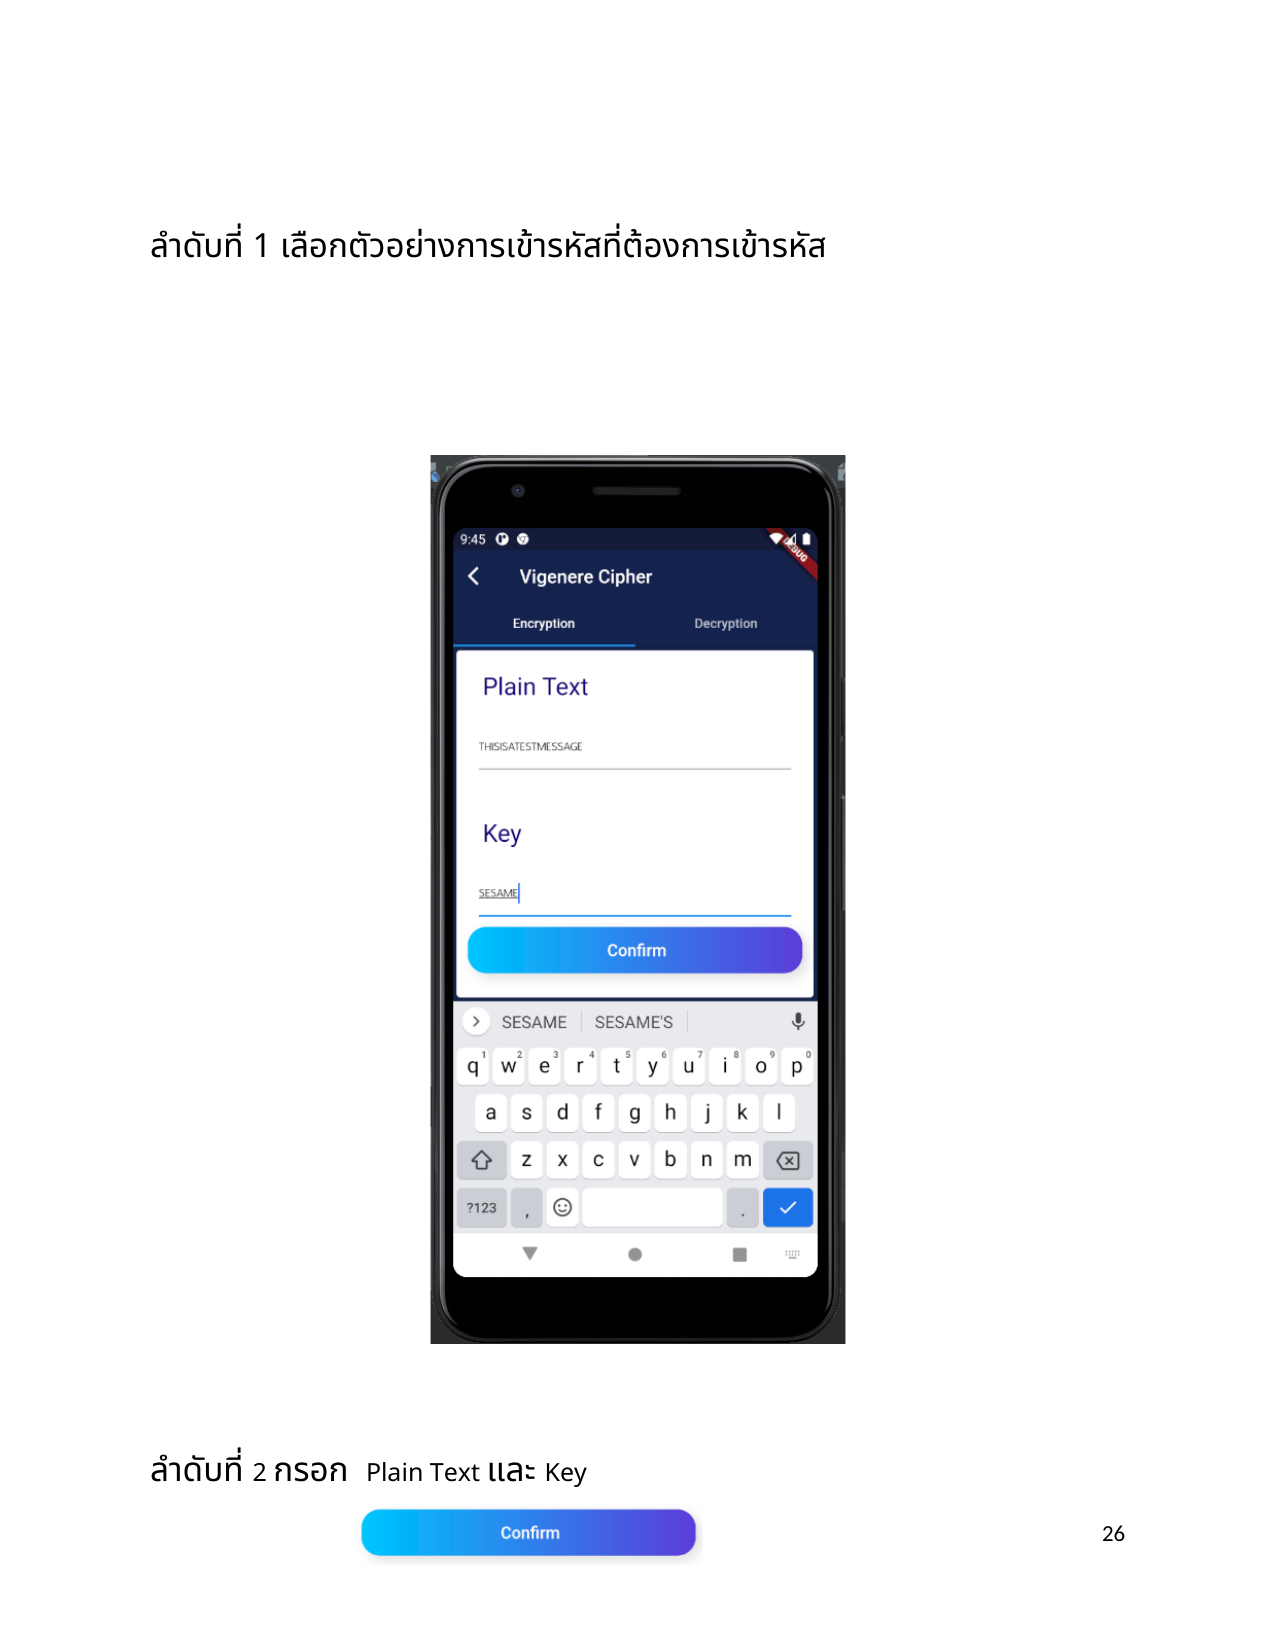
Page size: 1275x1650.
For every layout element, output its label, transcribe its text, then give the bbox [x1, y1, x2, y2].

picture [272, 455, 1003, 1344]
picture [353, 1503, 703, 1565]
text ลำดับที่ 1 เลือกตัวอย่างการเข้ารหัสที่ต้องการเข้ารหัส [150, 222, 1125, 272]
text ลำดับที่ 2 กรอก Plain Text และ Key [150, 1446, 1125, 1497]
